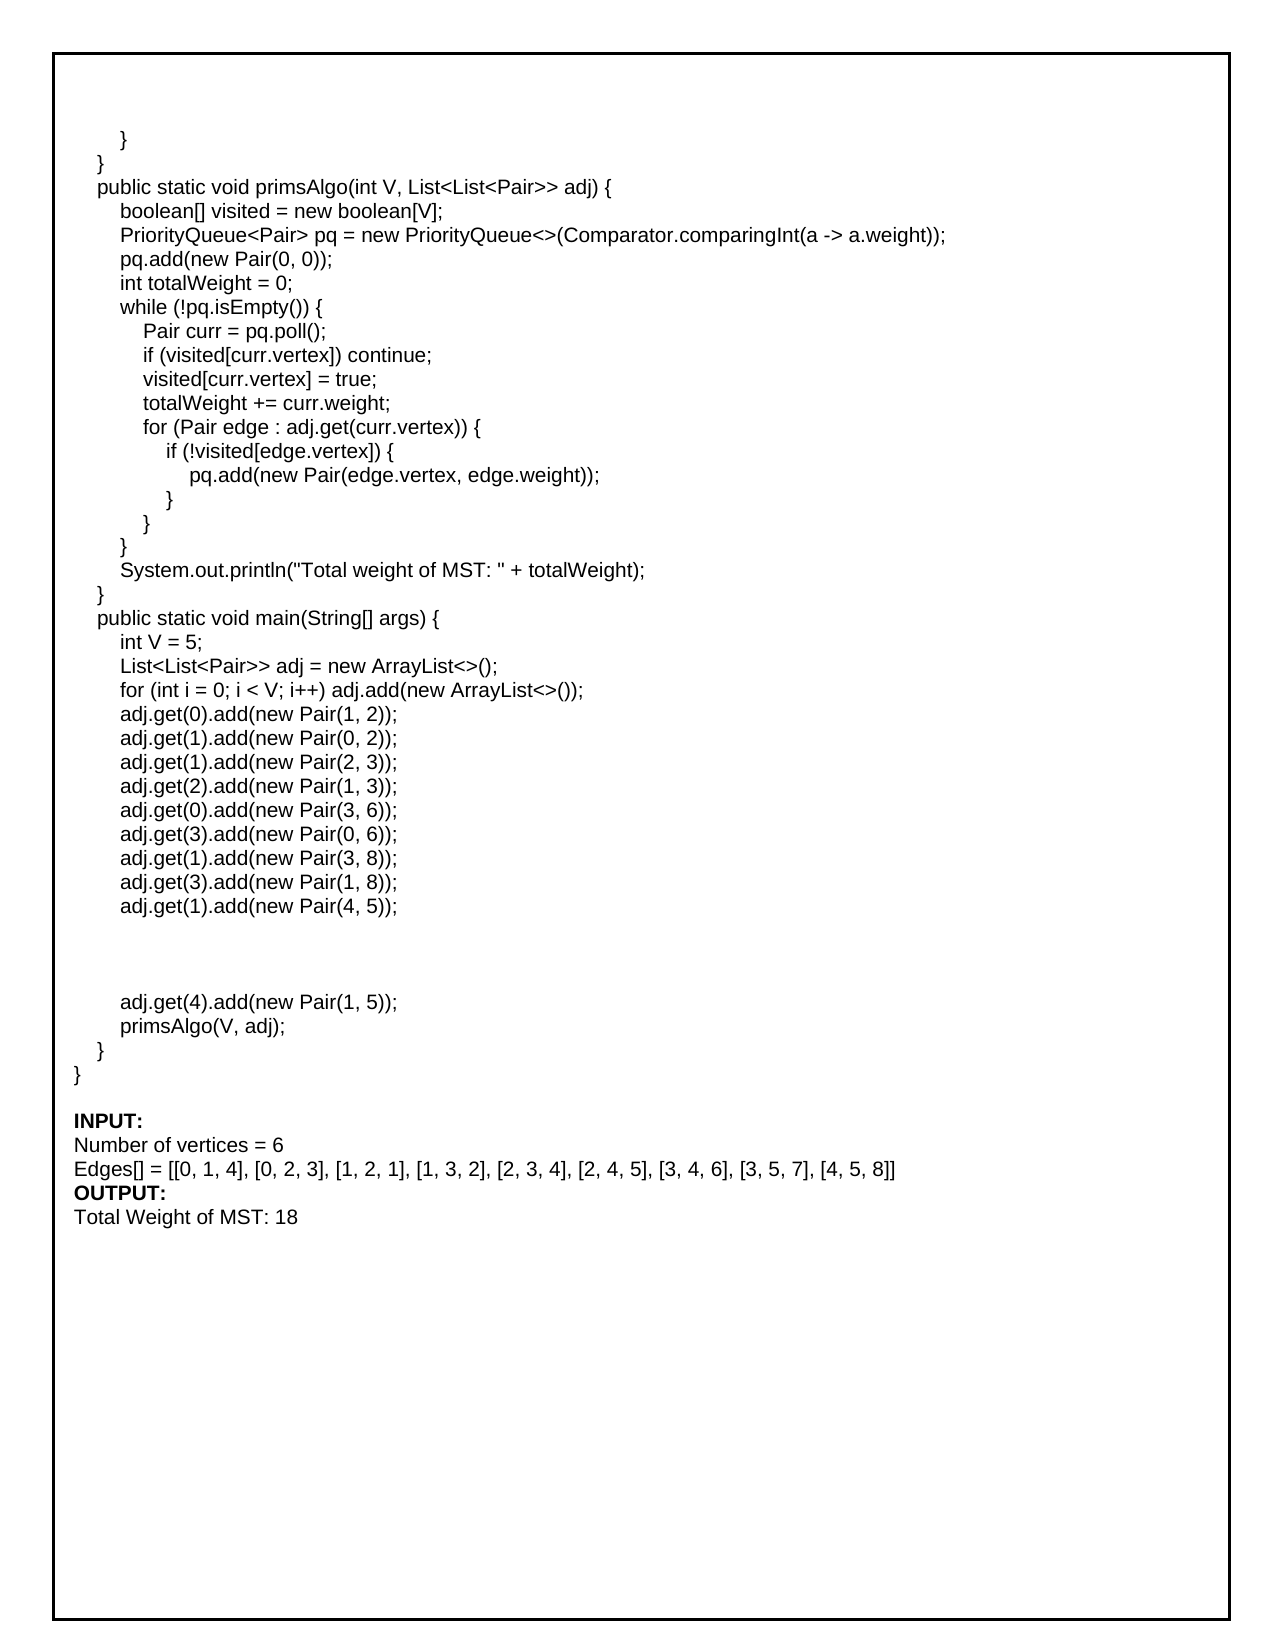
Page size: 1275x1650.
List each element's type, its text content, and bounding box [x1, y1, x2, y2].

text } [74, 534, 1166, 558]
text pq.add(new Pair(0, 0)); [74, 247, 1166, 271]
text totalWeight += curr.weight; [74, 391, 1166, 414]
text PriorityQueue<Pair> pq = new PriorityQueue<>(Comparator.comparingInt(a -> a.weight)); [74, 223, 1166, 247]
text OUTPUT: [74, 1181, 1166, 1205]
text } [74, 510, 1166, 534]
text } [74, 1037, 1166, 1061]
text public static void primsAlgo(int V, List<List<Pair>> adj) { [74, 175, 1166, 199]
text List<List<Pair>> adj = new ArrayList<>(); [74, 654, 1166, 678]
text Edges[] = [[0, 1, 4], [0, 2, 3], [1, 2, 1], [1, 3, 2], [2, 3, 4], [2, 4, 5], [3, 4, 6], [3, 5, 7], [4, 5, 8]] [74, 1157, 1166, 1181]
text } [74, 151, 1166, 175]
text INPUT: [74, 1109, 1166, 1133]
text int V = 5; [74, 630, 1166, 654]
text System.out.println("Total weight of MST: " + totalWeight); [74, 558, 1166, 582]
text visited[curr.vertex] = true; [74, 367, 1166, 391]
text adj.get(1).add(new Pair(3, 8)); [74, 846, 1166, 870]
text if (!visited[edge.vertex]) { [74, 438, 1166, 462]
text pq.add(new Pair(edge.vertex, edge.weight)); [74, 462, 1166, 486]
text for (int i = 0; i < V; i++) adj.add(new ArrayList<>()); [74, 678, 1166, 702]
text } [74, 486, 1166, 510]
text adj.get(4).add(new Pair(1, 5)); [74, 989, 1166, 1013]
text boolean[] visited = new boolean[V]; [74, 199, 1166, 223]
text adj.get(3).add(new Pair(0, 6)); [74, 822, 1166, 846]
text } [74, 127, 1166, 151]
text Total Weight of MST: 18 [74, 1205, 1166, 1229]
text } [74, 1061, 1166, 1085]
text Pair curr = pq.poll(); [74, 319, 1166, 343]
text adj.get(1).add(new Pair(2, 3)); [74, 750, 1166, 774]
text adj.get(1).add(new Pair(4, 5)); [74, 894, 1166, 918]
text adj.get(0).add(new Pair(3, 6)); [74, 798, 1166, 822]
text adj.get(2).add(new Pair(1, 3)); [74, 774, 1166, 798]
text adj.get(1).add(new Pair(0, 2)); [74, 726, 1166, 750]
text Number of vertices = 6 [74, 1133, 1166, 1157]
text public static void main(String[] args) { [74, 606, 1166, 630]
text primsAlgo(V, adj); [74, 1013, 1166, 1037]
text while (!pq.isEmpty()) { [74, 295, 1166, 319]
text if (visited[curr.vertex]) continue; [74, 343, 1166, 367]
text int totalWeight = 0; [74, 271, 1166, 295]
text } [74, 582, 1166, 606]
text adj.get(0).add(new Pair(1, 2)); [74, 702, 1166, 726]
text for (Pair edge : adj.get(curr.vertex)) { [74, 414, 1166, 438]
text adj.get(3).add(new Pair(1, 8)); [74, 870, 1166, 894]
